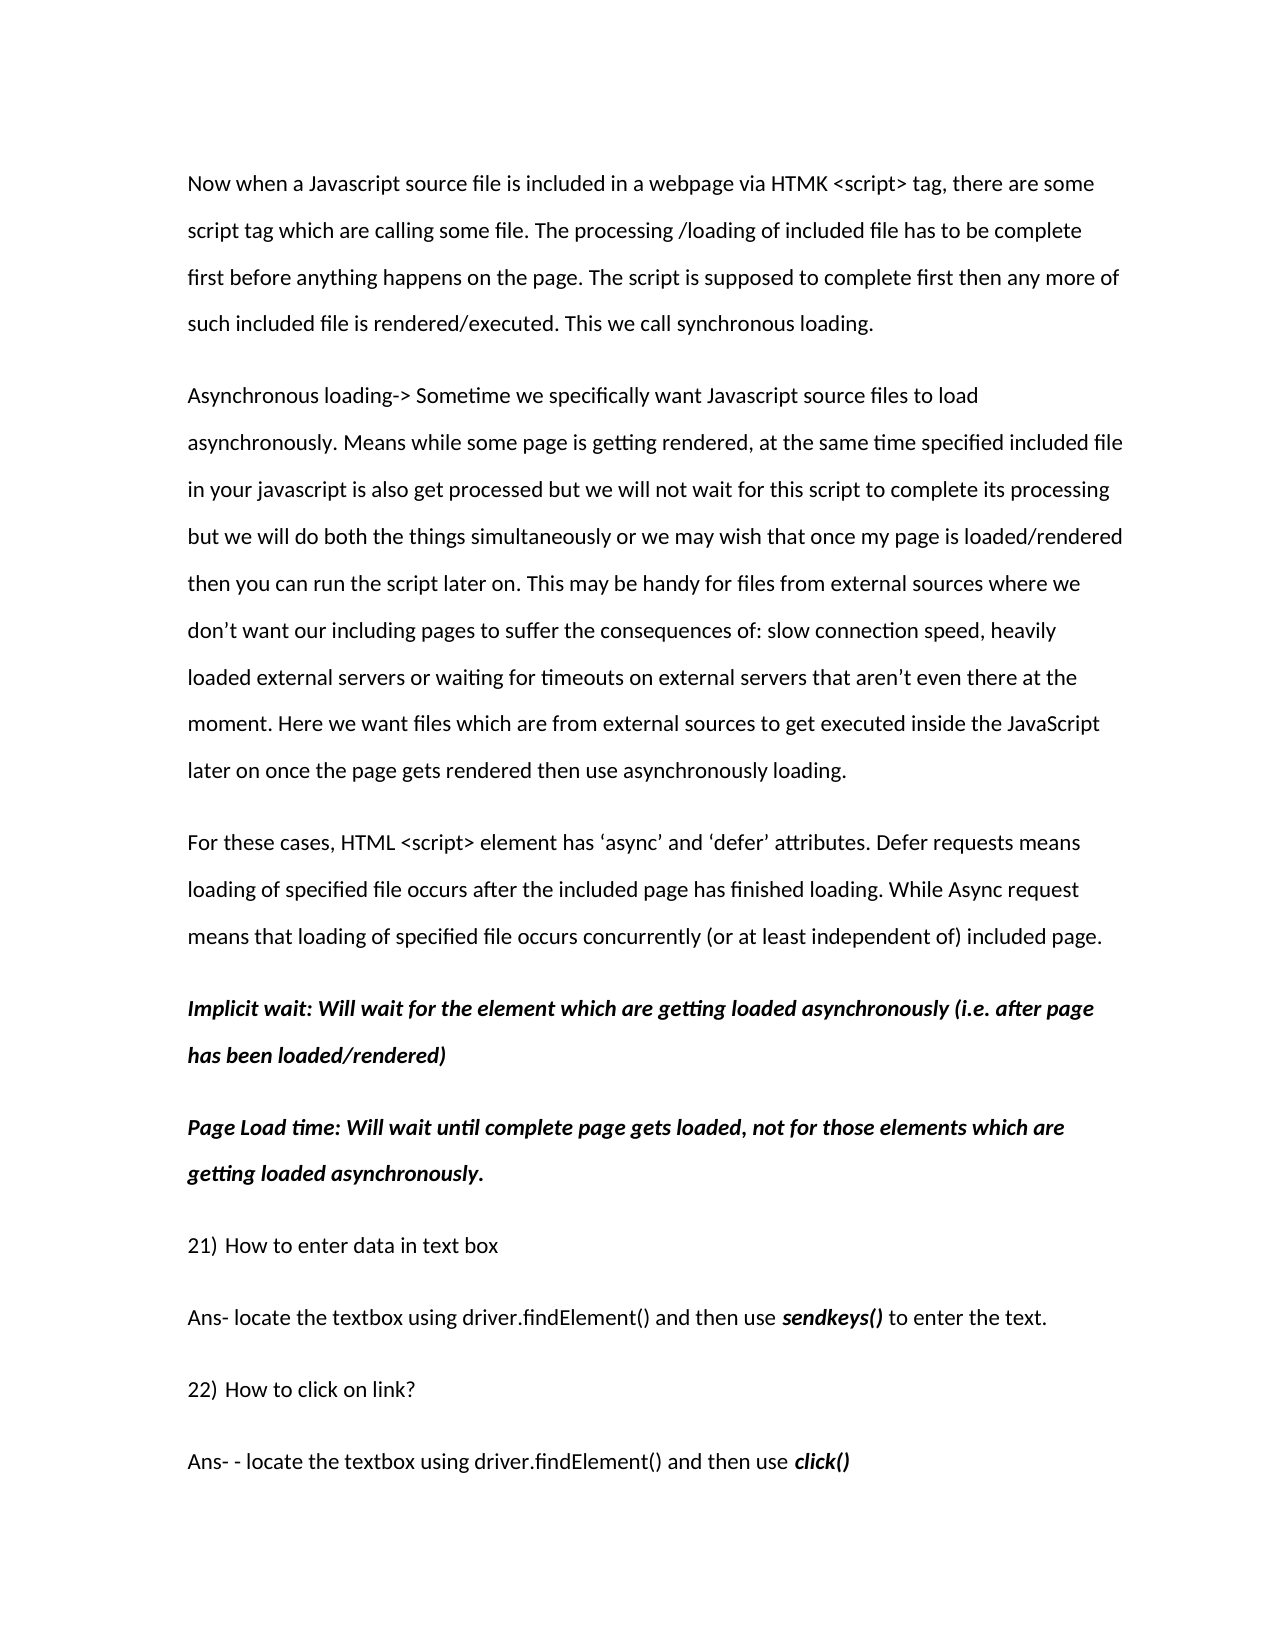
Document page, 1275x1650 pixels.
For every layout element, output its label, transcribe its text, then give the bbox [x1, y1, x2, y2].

text Implicit wait: Will wait for the element which are getting loaded asynchronously (i.e. after page has been loaded/rendered) [187, 975, 1125, 1069]
text Asynchronous loading-> Sometime we specifically want Javascript source files to load asynchronously. Means while some page is getting rendered, at the same time specified included file in your javascript is also get processed but we will not wait for this script to complete its processing but we will do both the things simultaneously or we may wish that once my page is loaded/rendered then you can run the script later on. This may be handy for files from external sources where we don’t want our including pages to suffer the consequences of: slow connection speed, heavily loaded external servers or waiting for timeouts on external servers that aren’t even there at the moment. Here we want files which are from external sources to get executed inside the JavaScript later on once the page gets rendered then use asynchronously loading. [187, 362, 1125, 784]
list How to enter data in text box [187, 1212, 1125, 1259]
text Ans- locate the textbox using driver.findElement() and then use sendkeys() to enter the text. [187, 1284, 1125, 1331]
text For these cases, HTML <script> element has ‘async’ and ‘defer’ attributes. Defer requests means loading of specified file occurs after the included page has finished loading. While Async request means that loading of specified file occurs concurrently (or at least independent of) included page. [187, 809, 1125, 950]
text Ans- - locate the textbox using driver.findElement() and then use click() [187, 1428, 1125, 1475]
text Page Load time: Will wait until complete page gets loaded, not for those elements which are getting loaded asynchronously. [187, 1094, 1125, 1187]
list How to click on link? [187, 1356, 1125, 1403]
text Now when a Javascript source file is included in a webpage via HTMK <script> tag, there are some script tag which are calling some file. The processing /loading of included file has to be complete first before anything happens on the page. The script is supposed to complete first then any more of such included file is rendered/executed. This we call synchronous loading. [187, 150, 1125, 337]
